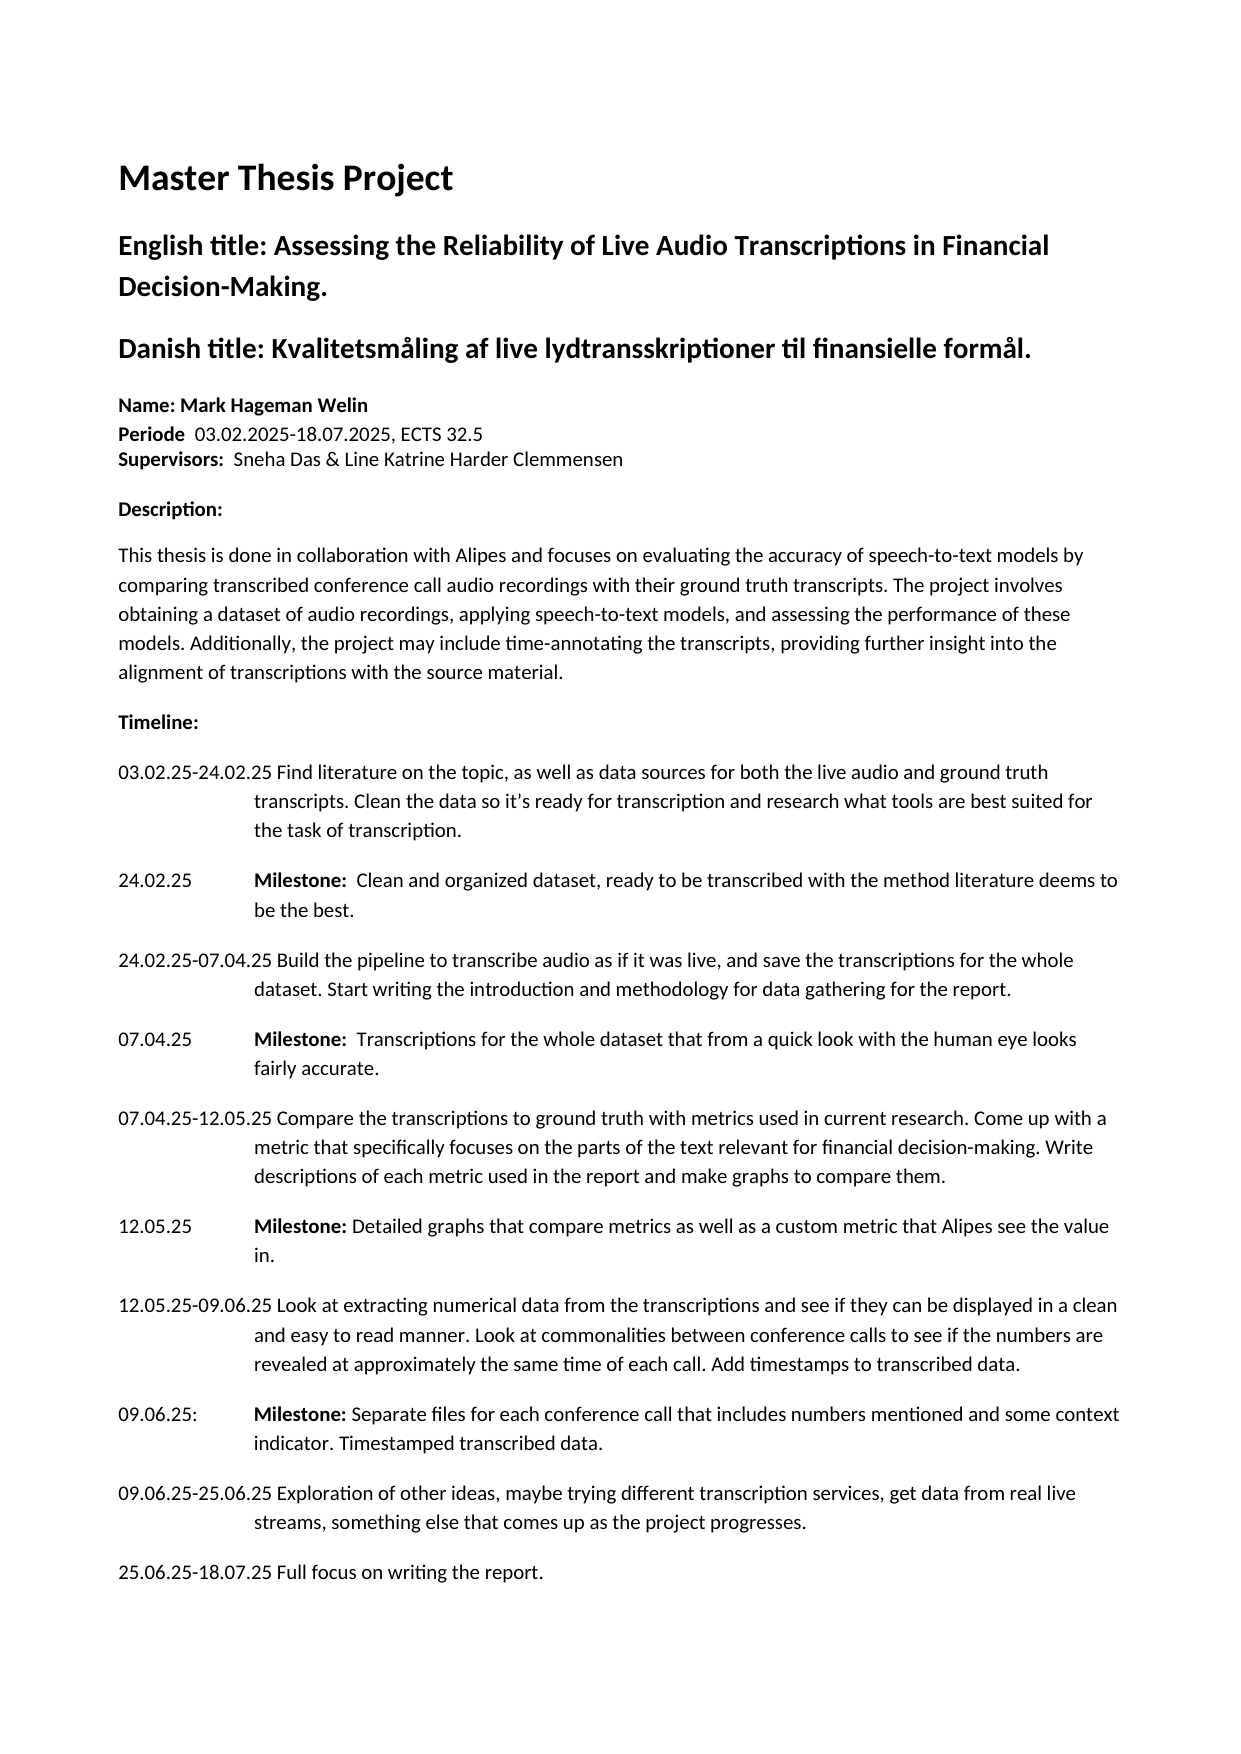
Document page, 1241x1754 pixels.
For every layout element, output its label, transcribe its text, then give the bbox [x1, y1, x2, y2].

text 24.02.25-07.04.25 Build the pipeline to transcribe audio as if it was live, and save the transcriptions for the whole dataset. Start writing the introduction and methodology for data gathering for the report. [118, 947, 1122, 1001]
text 07.04.25 Milestone: Transcriptions for the whole dataset that from a quick look with the human eye looks fairly accurate. [118, 1026, 1122, 1081]
text 03.02.25-24.02.25 Find literature on the topic, as well as data sources for both the live audio and ground truth transcripts. Clean the data so it’s ready for transcription and research what tools are best suited for the task of transcription. [118, 759, 1122, 843]
text Danish title: Kvalitetsmåling af live lydtransskriptioner til finansielle formål. [118, 330, 1122, 366]
text Master Thesis Project [118, 154, 1122, 199]
text 12.05.25-09.06.25 Look at extracting numerical data from the transcriptions and see if they can be displayed in a clean and easy to read manner. Look at commonalities between conference calls to see if the numbers are revealed at approximately the same time of each call. Add timestamps to transcribed data. [118, 1293, 1122, 1376]
text 09.06.25-25.06.25 Exploration of other ideas, maybe trying different transcription services, get data from real live streams, something else that comes up as the project progresses. [118, 1480, 1122, 1535]
text English title: Assessing the Reliability of Live Audio Transcriptions in Financial Decision-Making. [118, 227, 1122, 304]
text 25.06.25-18.07.25 Full focus on writing the report. [118, 1559, 1122, 1585]
text 12.05.25 Milestone: Detailed graphs that compare metrics as well as a custom metric that Alipes see the value in. [118, 1213, 1122, 1268]
text 24.02.25 Milestone: Clean and organized dataset, ready to be transcribed with the method literature deems to be the best. [118, 868, 1122, 922]
text Periode 03.02.2025-18.07.2025, ECTS 32.5 [118, 421, 1122, 446]
text This thesis is done in collaboration with Alipes and focuses on evaluating the accuracy of speech-to-text models by comparing transcribed conference call audio recordings with their ground truth transcripts. The project involves obtaining a dataset of audio recordings, applying speech-to-text models, and assessing the performance of these models. Additionally, the project may include time-annotating the transcripts, providing further insight into the alignment of transcriptions with the source material. [118, 543, 1122, 685]
text 07.04.25-12.05.25 Compare the transcriptions to ground truth with metrics used in current research. Come up with a metric that specifically focuses on the parts of the text relevant for financial decision-making. Write descriptions of each metric used in the report and make graphs to compare them. [118, 1105, 1122, 1189]
text Description: [118, 496, 1122, 522]
text Name: Mark Hageman Welin [118, 392, 1122, 417]
text Timeline: [118, 709, 1122, 735]
text 09.06.25: Milestone: Separate files for each conference call that includes numbers mentioned and some context indicator. Timestamped transcribed data. [118, 1401, 1122, 1456]
text Supervisors: Sneha Das & Line Katrine Harder Clemmensen [118, 446, 1122, 472]
